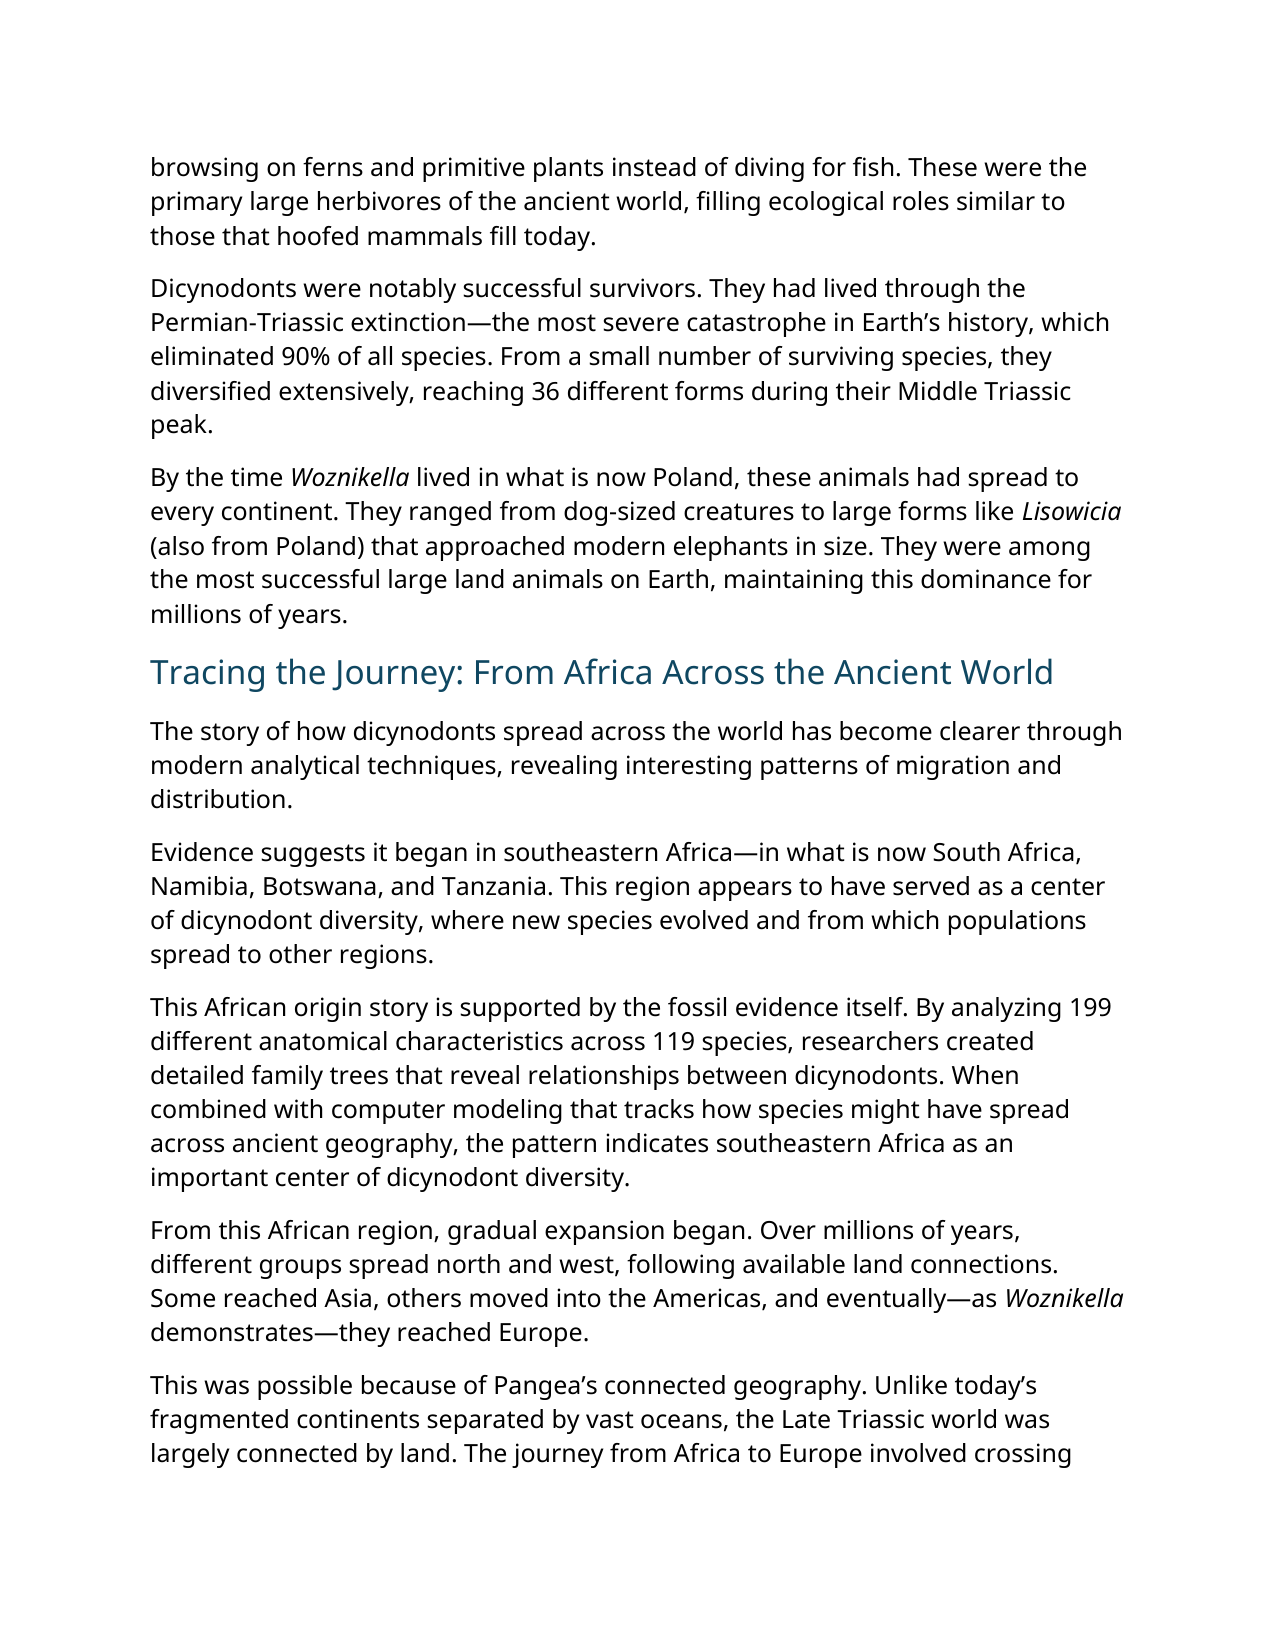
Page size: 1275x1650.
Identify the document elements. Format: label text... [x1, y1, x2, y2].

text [150, 150, 1125, 252]
text By the time Woznikella lived in what is now Poland, these animals had spread to every continent. They ranged from dog-sized creatures to large forms like Lisowicia (also from Poland) that approached modern elephants in size. They were among the most successful large land animals on Earth, maintaining this dominance for millions of years. [150, 460, 1125, 630]
text The story of how dicynodonts spread across the world has become clearer through modern analytical techniques, revealing interesting patterns of migration and distribution. [150, 713, 1125, 815]
subtitle Tracing the Journey: From Africa Across the Ancient World [150, 649, 1125, 694]
text Dicynodonts were notably successful survivors. They had lived through the Permian-Triassic extinction—the most severe catastrophe in Earth’s history, which eliminated 90% of all species. From a small number of surviving species, they diversified extensively, reaching 36 different forms during their Middle Triassic peak. [150, 271, 1125, 441]
text From this African region, gradual expansion began. Over millions of years, different groups spread north and west, following available land connections. Some reached Asia, others moved into the Americas, and eventually—as Woznikella demonstrates—they reached Europe. [150, 1212, 1125, 1348]
text This African origin story is supported by the fossil evidence itself. By analyzing 199 different anatomical characteristics across 119 species, researchers created detailed family trees that reveal relationships between dicynodonts. When combined with computer modeling that tracks how species might have spread across ancient geography, the pattern indicates southeastern Africa as an important center of dicynodont diversity. [150, 989, 1125, 1193]
text Evidence suggests it began in southeastern Africa—in what is now South Africa, Namibia, Botswana, and Tanzania. This region appears to have served as a center of dicynodont diversity, where new species evolved and from which populations spread to other regions. [150, 834, 1125, 970]
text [150, 1367, 1125, 1469]
